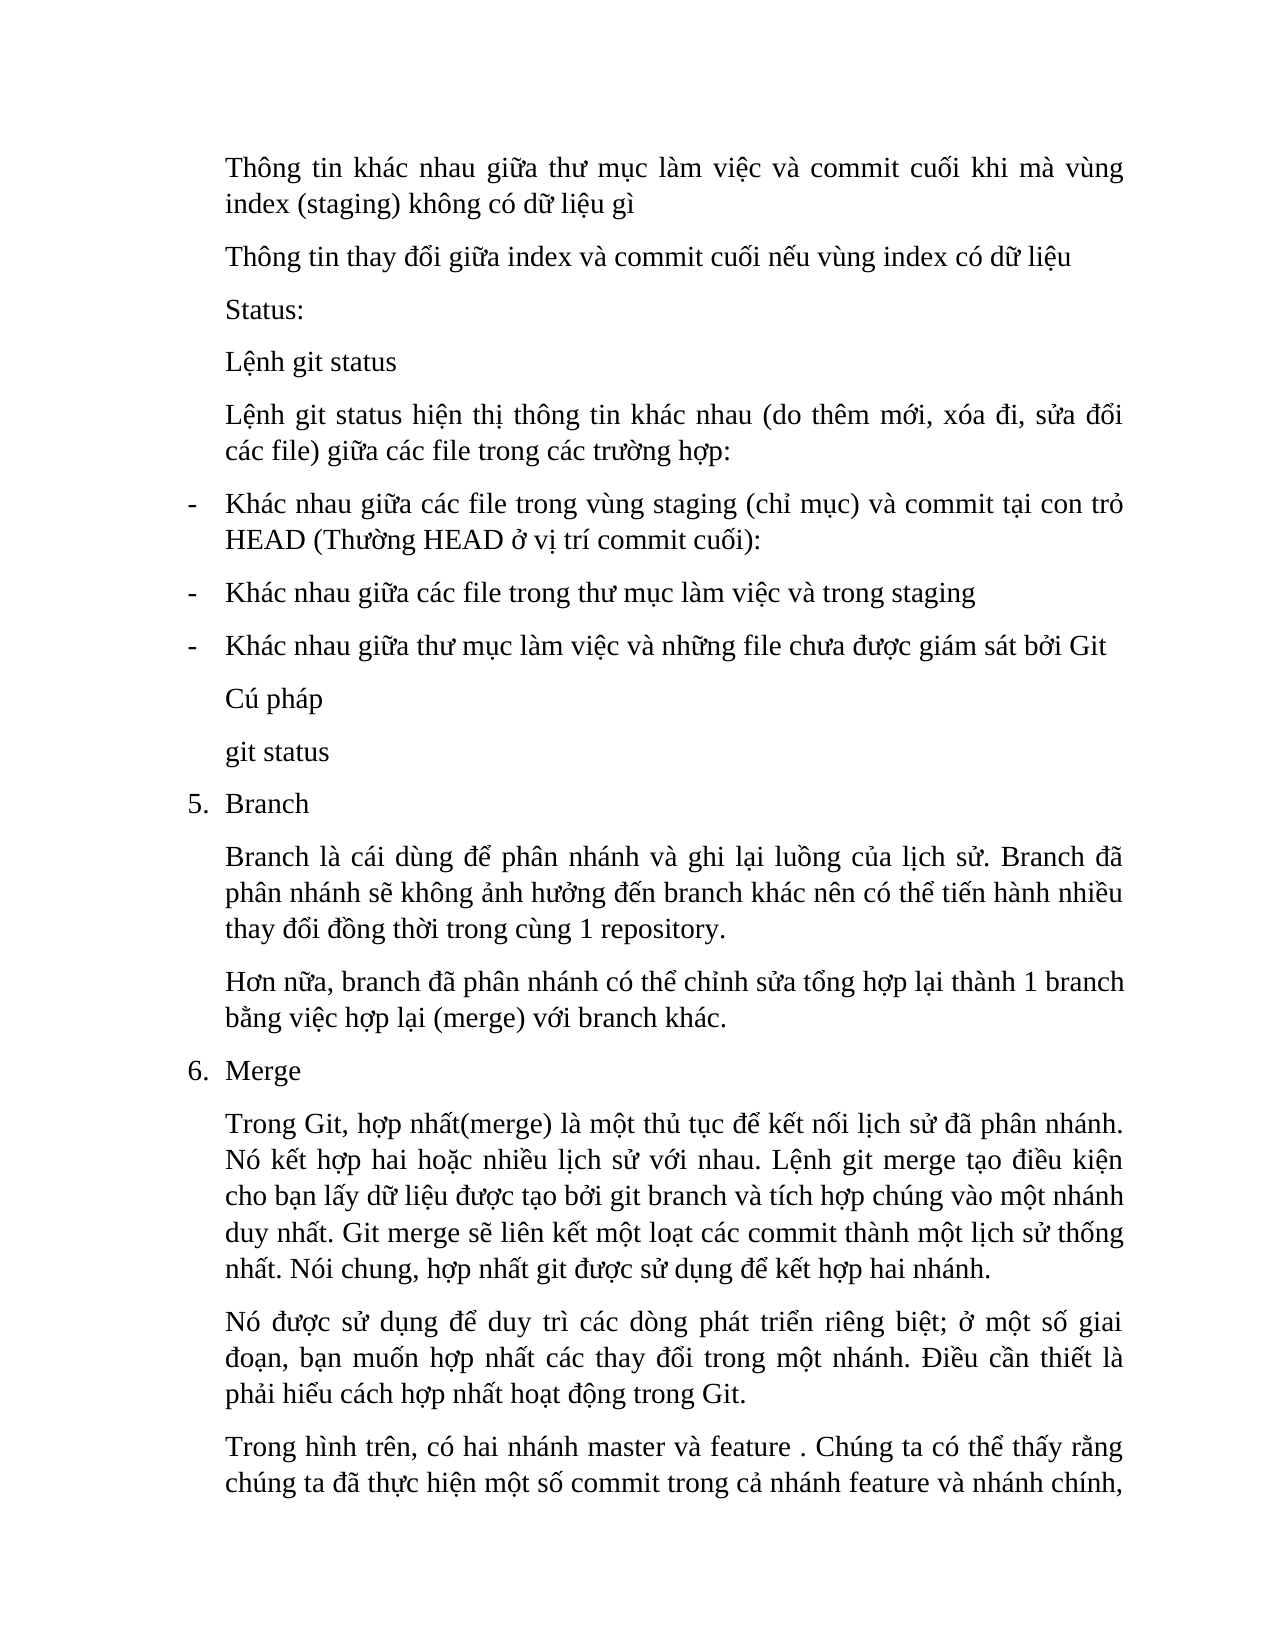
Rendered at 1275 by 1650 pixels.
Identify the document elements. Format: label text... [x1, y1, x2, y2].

text Status: [225, 292, 1125, 325]
text Nó được sử dụng để duy trì các dòng phát triển riêng biệt; ở một số giai đoạn, bạn muốn hợp nhất các thay đổi trong một nhánh. Điều cần thiết là phải hiểu cách hợp nhất hoạt động trong Git. [225, 1304, 1125, 1409]
list Branch [187, 787, 1125, 820]
list Khác nhau giữa các file trong thư mục làm việc và trong staging [187, 575, 1125, 609]
text Lệnh git status hiện thị thông tin khác nhau (do thêm mới, xóa đi, sửa đổi các file) giữa các file trong các trường hợp: [225, 397, 1125, 467]
text Lệnh git status [225, 344, 1125, 378]
text git status [225, 734, 1125, 767]
text Branch là cái dùng để phân nhánh và ghi lại luồng của lịch sử. Branch đã phân nhánh sẽ không ảnh hưởng đến branch khác nên có thể tiến hành nhiều thay đổi đồng thời trong cùng 1 repository. [225, 839, 1125, 945]
list Khác nhau giữa thư mục làm việc và những file chưa được giám sát bởi Git [187, 628, 1125, 662]
text Thông tin khác nhau giữa thư mục làm việc và commit cuối khi mà vùng index (staging) không có dữ liệu gì [225, 150, 1125, 220]
list Merge [187, 1053, 1125, 1087]
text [225, 1429, 1125, 1498]
text Hơn nữa, branch đã phân nhánh có thể chỉnh sửa tổng hợp lại thành 1 branch bằng việc hợp lại (merge) với branch khác. [225, 964, 1125, 1034]
text Trong Git, hợp nhất(merge) là một thủ tục để kết nối lịch sử đã phân nhánh. Nó kết hợp hai hoặc nhiều lịch sử với nhau. Lệnh git merge tạo điều kiện cho bạn lấy dữ liệu được tạo bởi git branch và tích hợp chúng vào một nhánh duy nhất. Git merge sẽ liên kết một loạt các commit thành một lịch sử thống nhất. Nói chung, hợp nhất git được sử dụng để kết hợp hai nhánh. [225, 1106, 1125, 1284]
text Cú pháp [225, 681, 1125, 714]
text Thông tin thay đổi giữa index và commit cuối nếu vùng index có dữ liệu [225, 239, 1125, 272]
list Khác nhau giữa các file trong vùng staging (chỉ mục) và commit tại con trỏ HEAD (Thường HEAD ở vị trí commit cuối): [187, 486, 1125, 556]
